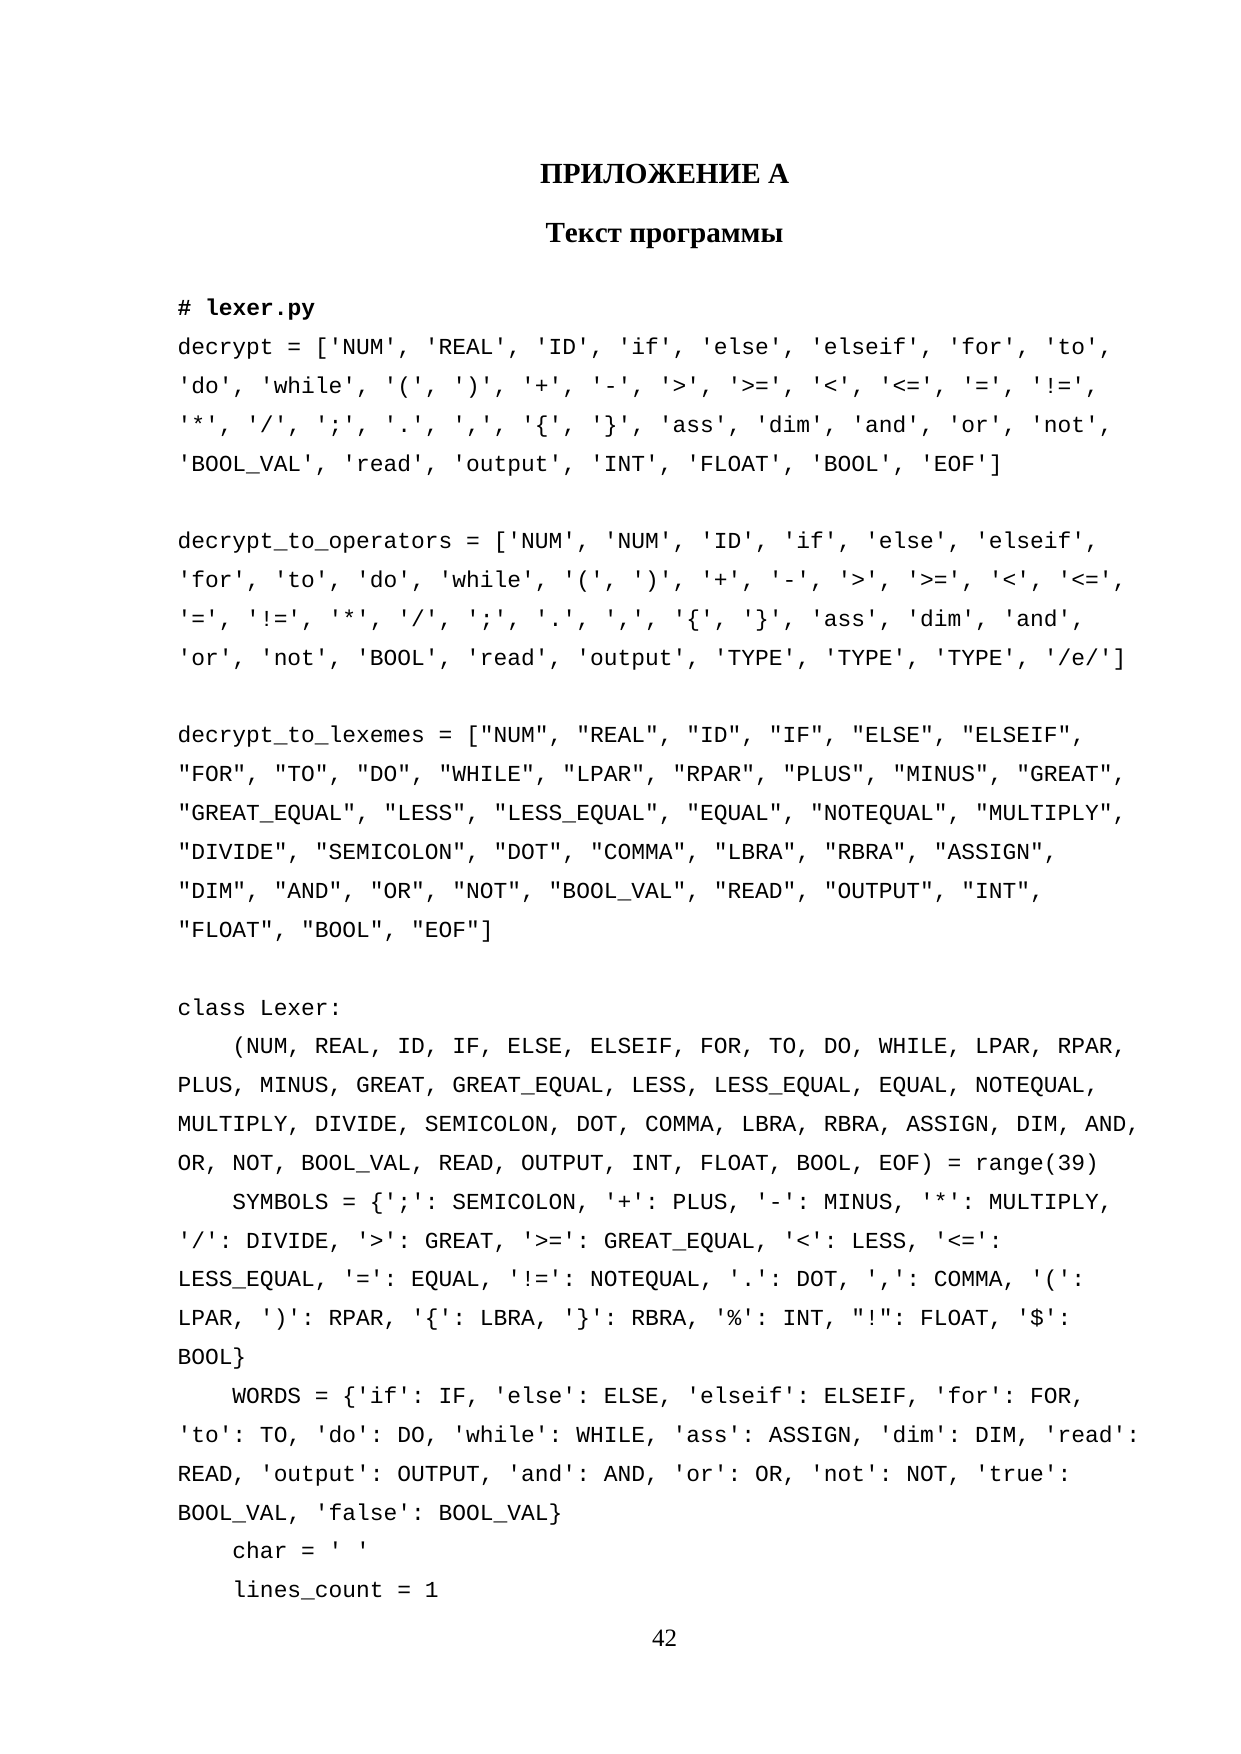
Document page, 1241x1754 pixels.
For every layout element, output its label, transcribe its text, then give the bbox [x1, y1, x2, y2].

text # lexer.py [177, 296, 1152, 322]
subtitle Текст программы [177, 215, 1152, 248]
subtitle Приложение А [177, 156, 1152, 190]
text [177, 335, 1152, 1604]
